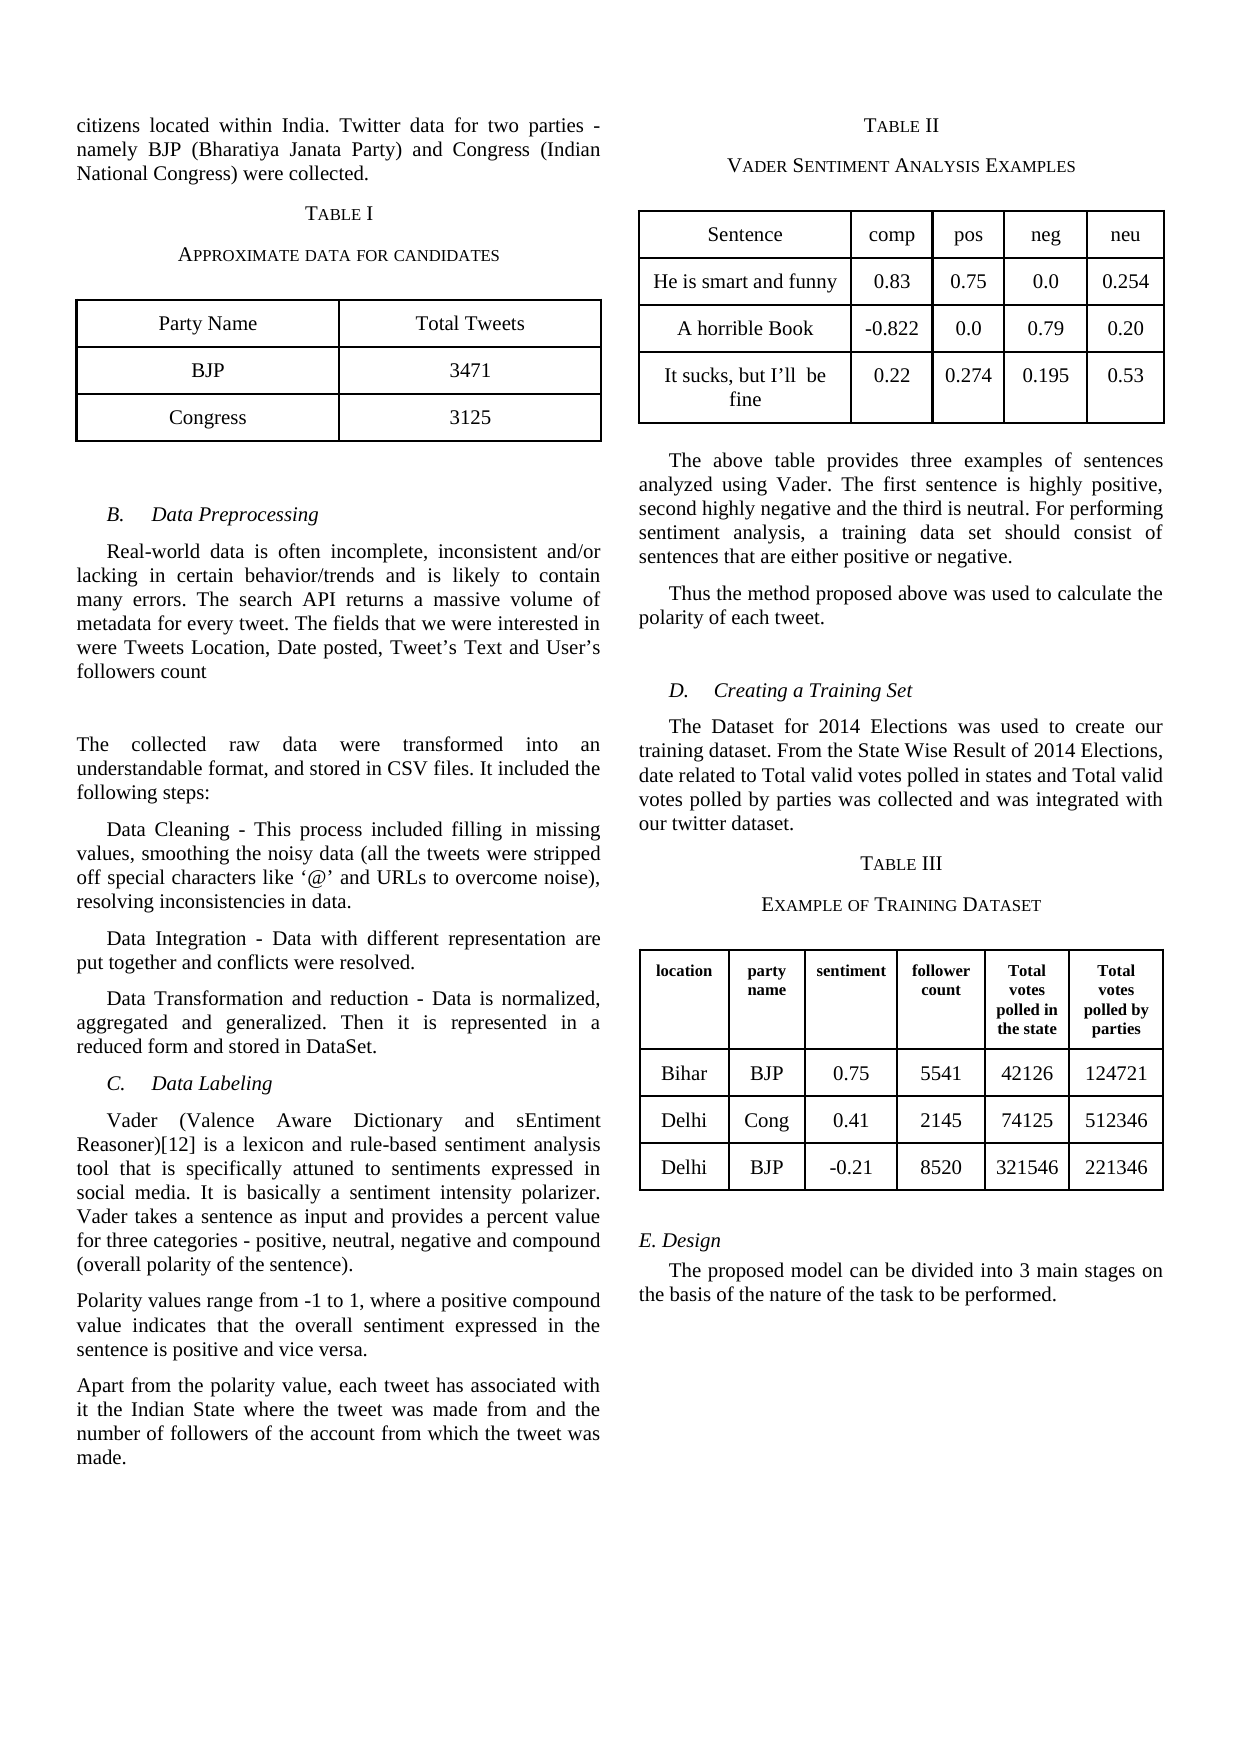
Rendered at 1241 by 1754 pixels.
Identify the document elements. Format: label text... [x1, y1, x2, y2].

table_cell Cong [730, 1097, 804, 1142]
text Data Integration - Data with different representation are put together and conflicts were resolved. [76, 926, 601, 974]
subtitle E. Design [639, 1228, 1164, 1252]
text Polarity values range from -1 to 1, where a positive compound value indicates that the overall sentiment expressed in the sentence is positive and vice versa. [76, 1288, 601, 1361]
subtitle Table III [639, 851, 1164, 875]
table_cell 0.22 [852, 353, 931, 422]
text Vader (Valence Aware Dictionary and sEntiment Reasoner)[12] is a lexicon and rule-based sentiment analysis tool that is specifically attuned to sentiments expressed in social media. It is basically a sentiment intensity polarizer. Vader takes a sentence as input and provides a percent value for three categories - positive, neutral, negative and compound (overall polarity of the sentence). [76, 1107, 601, 1276]
text The proposed model can be divided into 3 main stages on the basis of the nature of the task to be performed. [639, 1258, 1164, 1306]
table_cell 5541 [898, 1050, 984, 1095]
text C. Data Labeling [76, 1071, 601, 1095]
table_cell 0.75 [934, 259, 1003, 304]
table_cell 0.0 [934, 306, 1003, 351]
table_cell BJP [730, 1050, 804, 1095]
table_cell 0.274 [934, 353, 1003, 422]
table_cell Delhi [641, 1097, 728, 1142]
table_header Party Name [78, 301, 338, 346]
table_cell Bihar [641, 1050, 728, 1095]
text The collected raw data were transformed into an understandable format, and stored in CSV files. It included the following steps: [76, 732, 601, 804]
table_cell He is smart and funny [640, 259, 850, 304]
table_cell 0.83 [852, 259, 931, 304]
table_cell 74125 [986, 1097, 1068, 1142]
table_cell Congress [78, 395, 338, 439]
table_header Total votes polled in the state [986, 951, 1068, 1048]
text B. Data Preprocessing [76, 502, 601, 526]
table_cell 8520 [898, 1144, 984, 1189]
text Thus the method proposed above was used to calculate the polarity of each tweet. [639, 581, 1164, 629]
table_header sentiment [806, 951, 896, 1048]
table_cell 124721 [1070, 1050, 1162, 1095]
table_cell 2145 [898, 1097, 984, 1142]
text Real-world data is often incomplete, inconsistent and/or lacking in certain behavior/trends and is likely to contain many errors. The search API returns a massive volume of metadata for every tweet. The fields that we were interested in were Tweets Location, Date posted, Tweet’s Text and User’s followers count [76, 539, 601, 683]
table_cell 0.0 [1005, 259, 1086, 304]
text Data Transformation and reduction - Data is normalized, aggregated and generalized. Then it is represented in a reduced form and stored in DataSet. [76, 986, 601, 1058]
table_cell 0.20 [1088, 306, 1163, 351]
table_header comp [852, 212, 931, 257]
subtitle Table II [639, 112, 1164, 137]
text The Dataset for 2014 Elections was used to create our training dataset. From the State Wise Result of 2014 Elections, date related to Total valid votes polled in states and Total valid votes polled by parties was collected and was integrated with our twitter dataset. [639, 714, 1164, 835]
table_cell 0.75 [806, 1050, 896, 1095]
table_cell A horrible Book [640, 306, 850, 351]
table_cell 3125 [340, 395, 600, 439]
table_cell 0.79 [1005, 306, 1086, 351]
table_cell 0.195 [1005, 353, 1086, 422]
table_header neg [1005, 212, 1086, 257]
text Apart from the polarity value, each tweet has associated with it the Indian State where the tweet was made from and the number of followers of the account from which the tweet was made. [76, 1373, 601, 1469]
table_cell Delhi [641, 1144, 728, 1189]
table_header Total Tweets [340, 301, 600, 346]
table_cell -0.822 [852, 306, 931, 351]
table_cell BJP [78, 348, 338, 392]
table_cell 512346 [1070, 1097, 1162, 1142]
table_cell 0.41 [806, 1097, 896, 1142]
table_header Total votes polled by parties [1070, 951, 1162, 1048]
table_cell -0.21 [806, 1144, 896, 1189]
table_header party name [730, 951, 804, 1048]
table_cell 0.53 [1088, 353, 1163, 422]
table_cell It sucks, but I’ll be fine [640, 353, 850, 422]
subtitle Table I [76, 201, 601, 225]
table_header follower count [898, 951, 984, 1048]
text Data Cleaning - This process included filling in missing values, smoothing the noisy data (all the tweets were stripped off special characters like ‘@’ and URLs to overcome noise), resolving inconsistencies in data. [76, 817, 601, 913]
table_header Sentence [640, 212, 850, 257]
subtitle Approximate data for candidates [76, 242, 601, 266]
subtitle Example of Training Dataset [639, 892, 1164, 916]
table_header location [641, 951, 728, 1048]
subtitle Vader Sentiment Analysis Examples [639, 153, 1164, 177]
table_header pos [934, 212, 1003, 257]
table_cell BJP [730, 1144, 804, 1189]
table_header neu [1088, 212, 1163, 257]
table_cell 3471 [340, 348, 600, 392]
text D. Creating a Training Set [639, 678, 1164, 702]
table_cell 221346 [1070, 1144, 1162, 1189]
table_cell 42126 [986, 1050, 1068, 1095]
table_cell 0.254 [1088, 259, 1163, 304]
table_cell 321546 [986, 1144, 1068, 1189]
text The above table provides three examples of sentences analyzed using Vader. The first sentence is highly positive, second highly negative and the third is neutral. For performing sentiment analysis, a training data set should consist of sentences that are either positive or negative. [639, 448, 1164, 568]
